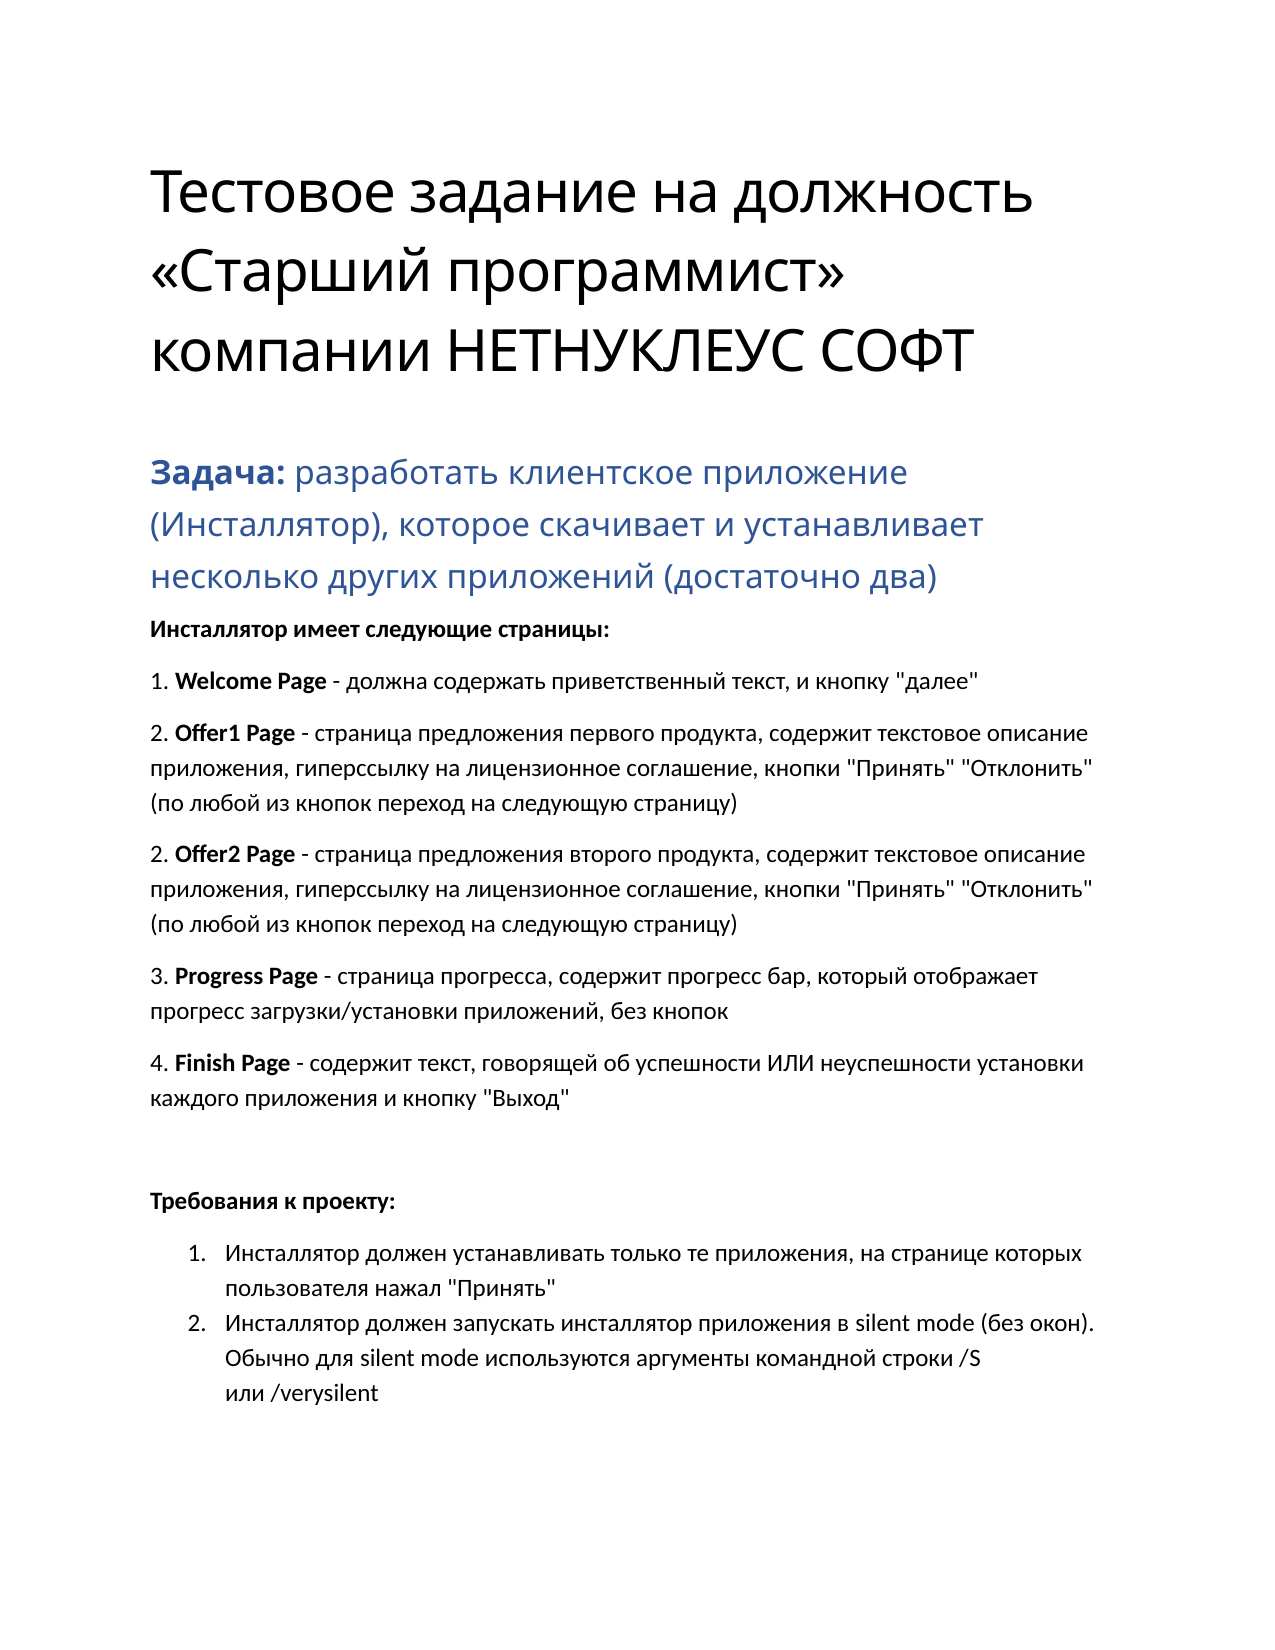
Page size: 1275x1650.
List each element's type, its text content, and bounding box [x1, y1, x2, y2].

text Требования к проекту: [150, 1185, 1125, 1216]
text 2. Offer1 Page - страница предложения первого продукта, содержит текстовое описание приложения, гиперссылку на лицензионное соглашение, кнопки "Принять" "Отклонить" (по любой из кнопок переход на следующую страницу) [150, 717, 1125, 817]
list Инсталлятор должен устанавливать только те приложения, на странице которых пользователя нажал "Принять" [187, 1237, 1125, 1302]
subtitle Задача: разработать клиентское приложение (Инсталлятор), которое скачивает и устанавливает несколько других приложений (достаточно два) [150, 448, 1125, 598]
title Тестовое задание на должность «Старший программист» компании НЕТНУКЛЕУС СОФТ [150, 150, 1125, 388]
text Инсталлятор имеет следующие страницы: [150, 613, 1125, 644]
list Инсталлятор должен запускать инсталлятор приложения в silent mode (без окон). Обычно для silent mode используются аргументы командной строки /S или /verysilent [187, 1307, 1125, 1407]
text 2. Offer2 Page - страница предложения второго продукта, содержит текстовое описание приложения, гиперссылку на лицензионное соглашение, кнопки "Принять" "Отклонить" (по любой из кнопок переход на следующую страницу) [150, 838, 1125, 939]
text 4. Finish Page - содержит текст, говорящей об успешности ИЛИ неуспешности установки каждого приложения и кнопку "Выход" [150, 1047, 1125, 1112]
text 1. Welcome Page - должна содержать приветственный текст, и кнопку "далее" [150, 665, 1125, 696]
text 3. Progress Page - страница прогресса, содержит прогресс бар, который отображает прогресс загрузки/установки приложений, без кнопок [150, 960, 1125, 1026]
